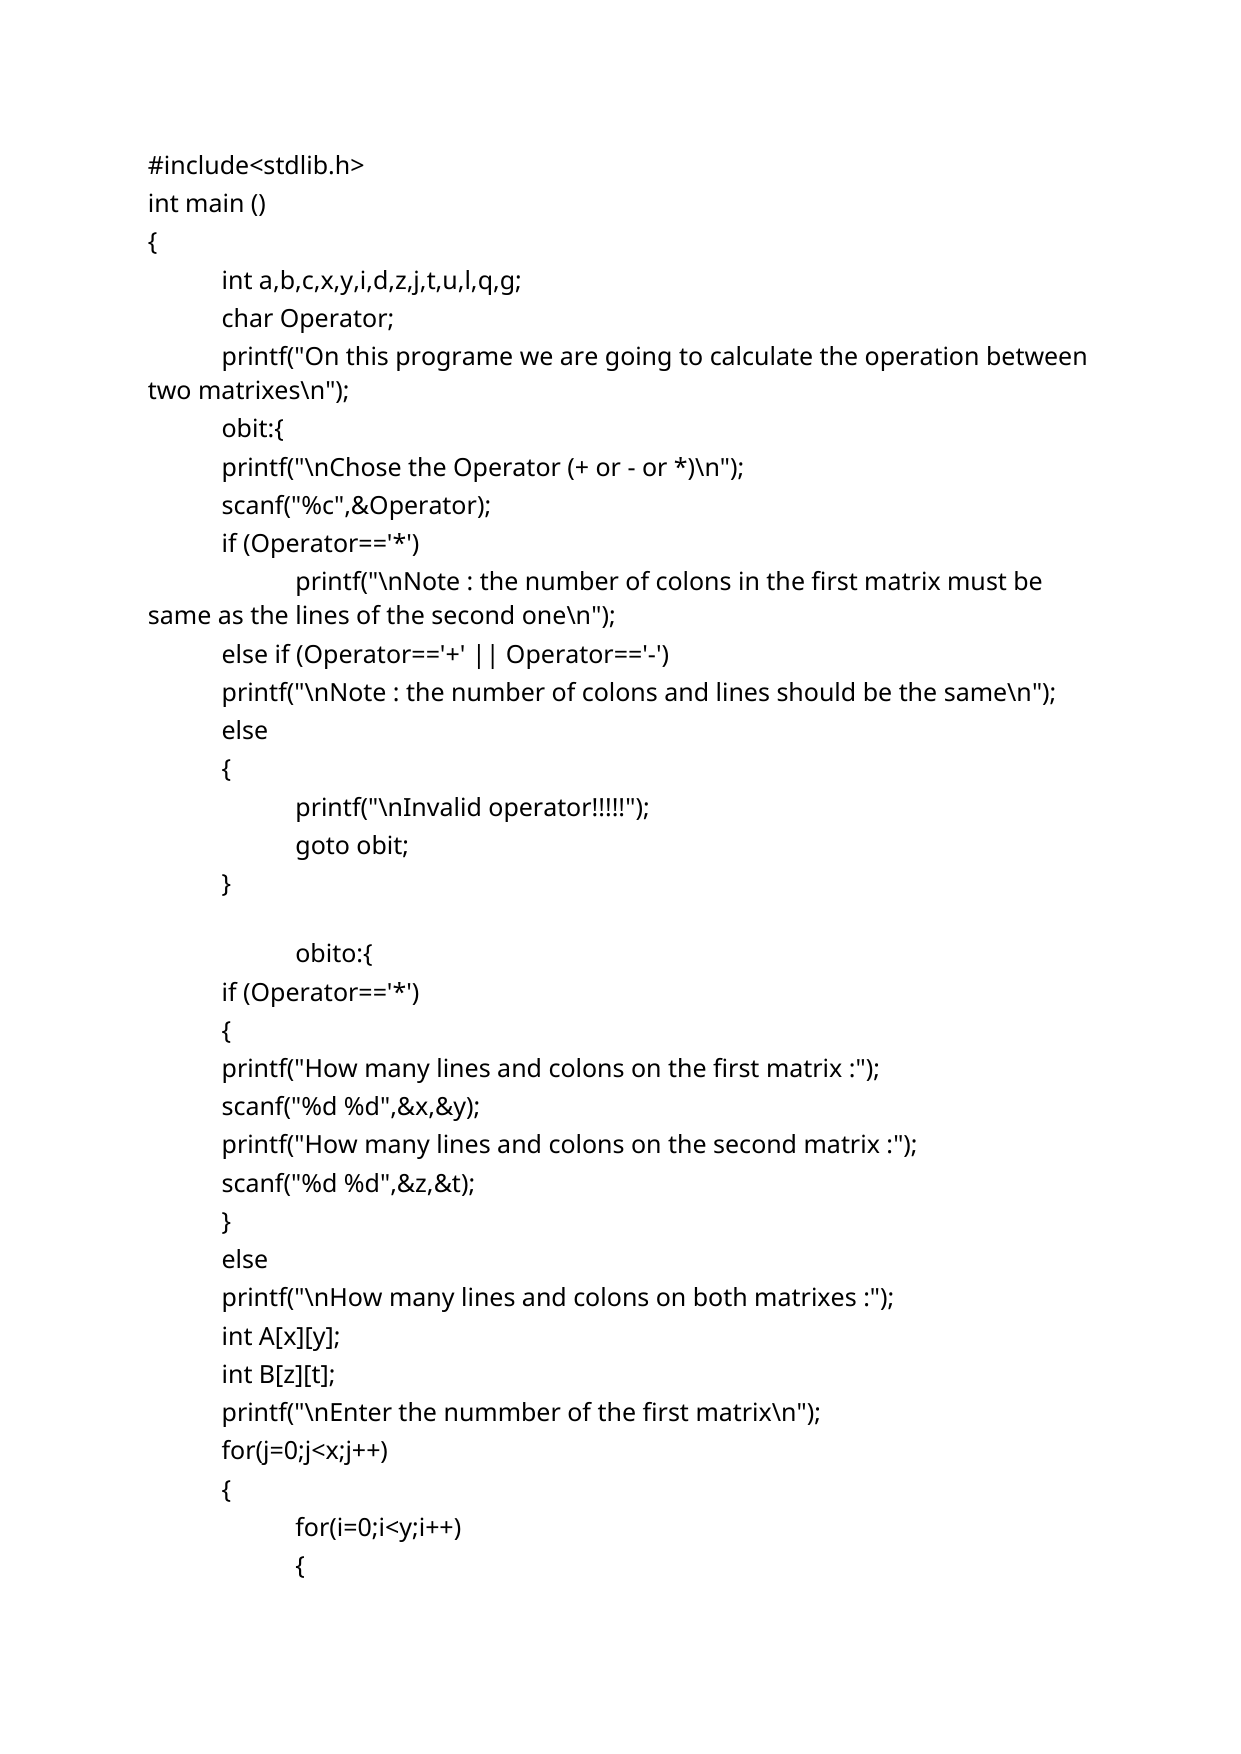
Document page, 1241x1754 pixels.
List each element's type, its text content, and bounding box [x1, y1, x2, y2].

text } [148, 1204, 1093, 1238]
text int a,b,c,x,y,i,d,z,j,t,u,l,q,g; [148, 262, 1093, 296]
text printf("\nChose the Operator (+ or - or *)\n"); [148, 449, 1093, 483]
text { [148, 751, 1093, 785]
text obit:{ [148, 411, 1093, 445]
text int main () [148, 186, 1093, 220]
text printf("\nEnter the nummber of the first matrix\n"); [148, 1395, 1093, 1429]
text { [148, 224, 1093, 258]
text printf("How many lines and colons on the second matrix :"); [148, 1127, 1093, 1161]
text printf("On this programe we are going to calculate the operation between two matrixes\n"); [148, 339, 1093, 407]
text for(i=0;i<y;i++) [148, 1509, 1093, 1543]
text scanf("%c",&Operator); [148, 487, 1093, 522]
text scanf("%d %d",&z,&t); [148, 1165, 1093, 1199]
text else [148, 1242, 1093, 1276]
text goto obit; [148, 827, 1093, 861]
text } [148, 866, 1093, 900]
text obito:{ [148, 936, 1093, 970]
text { [148, 1548, 1093, 1582]
text if (Operator=='*') [148, 526, 1093, 560]
text int B[z][t]; [148, 1357, 1093, 1391]
text else [148, 713, 1093, 747]
text char Operator; [148, 301, 1093, 334]
text printf("\nInvalid operator!!!!!"); [148, 789, 1093, 823]
text { [148, 1471, 1093, 1505]
text printf("How many lines and colons on the first matrix :"); [148, 1051, 1093, 1085]
text int A[x][y]; [148, 1318, 1093, 1352]
text printf("\nNote : the number of colons in the first matrix must be same as the lines of the second one\n"); [148, 564, 1093, 632]
text if (Operator=='*') [148, 974, 1093, 1008]
text { [148, 1012, 1093, 1047]
text #include<stdlib.h> [148, 148, 1093, 182]
text printf("\nNote : the number of colons and lines should be the same\n"); [148, 674, 1093, 708]
text for(j=0;j<x;j++) [148, 1433, 1093, 1467]
text scanf("%d %d",&x,&y); [148, 1089, 1093, 1123]
text printf("\nHow many lines and colons on both matrixes :"); [148, 1280, 1093, 1314]
text else if (Operator=='+' || Operator=='-') [148, 636, 1093, 670]
